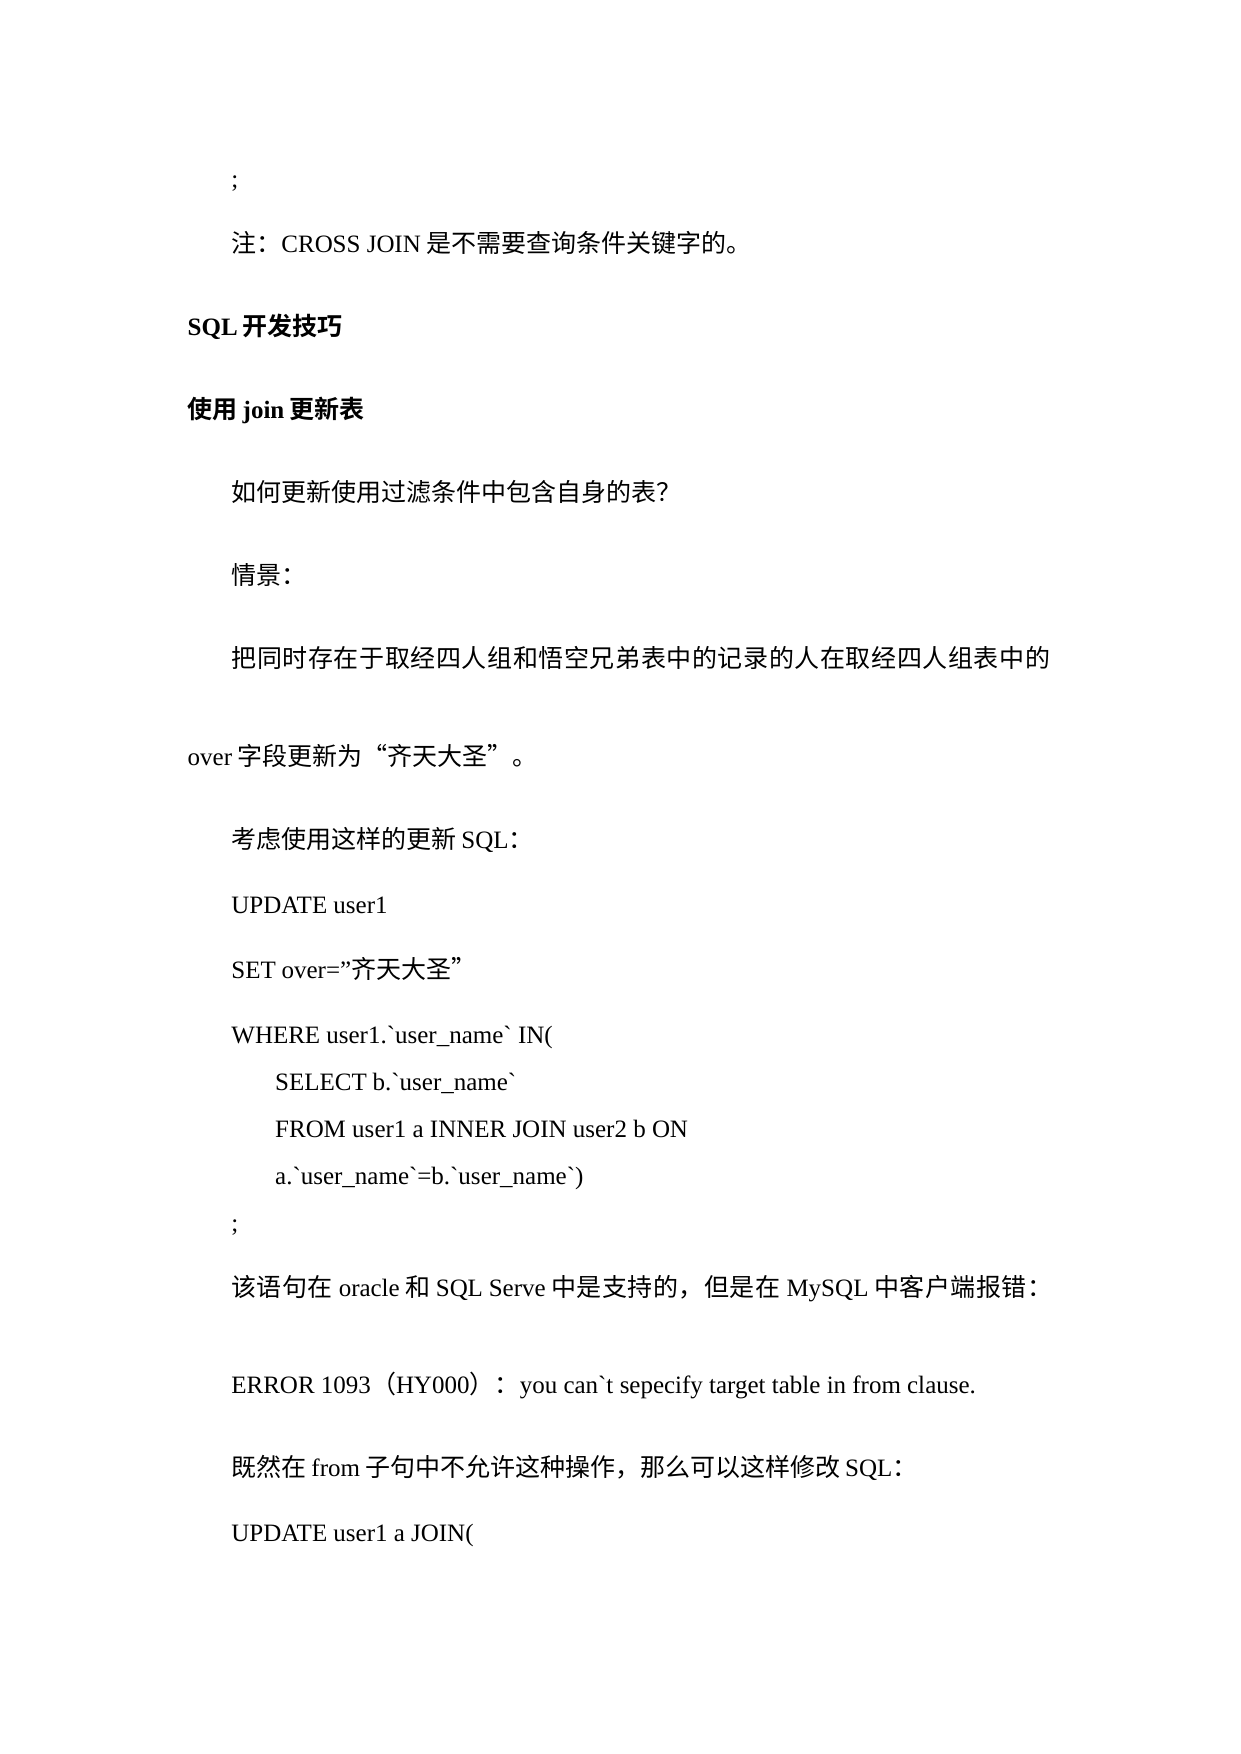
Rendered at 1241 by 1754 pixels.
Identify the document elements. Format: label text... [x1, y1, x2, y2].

text ; [187, 162, 1053, 194]
text WHERE user1.`user_name` IN( [187, 1018, 1053, 1051]
text 如何更新使用过滤条件中包含自身的表？ [187, 458, 1053, 523]
text SET over=”齐天大圣” [187, 935, 1053, 1000]
text FROM user1 a INNER JOIN user2 b ON [187, 1112, 1053, 1144]
text 把同时存在于取经四人组和悟空兄弟表中的记录的人在取经四人组表中的over字段更新为“齐天大圣”。 [187, 624, 1053, 787]
text 考虑使用这样的更新SQL： [187, 805, 1053, 870]
text 既然在from子句中不允许这种操作，那么可以这样修改SQL： [187, 1433, 1053, 1498]
subtitle 使用join更新表 [187, 375, 1053, 440]
text a.`user_name`=b.`user_name`) [187, 1159, 1053, 1191]
text ; [187, 1206, 1053, 1238]
text 注：CROSS JOIN是不需要查询条件关键字的。 [187, 209, 1053, 274]
text 该语句在oracle和SQL Serve中是支持的，但是在MySQL中客户端报错：ERROR 1093（HY000）：you can`t sepecify target table in from clause. [231, 1253, 1053, 1415]
subtitle SQL开发技巧 [187, 292, 1053, 357]
text UPDATE user1 a JOIN( [187, 1516, 1053, 1549]
text 情景： [187, 541, 1053, 606]
text UPDATE user1 [187, 888, 1053, 921]
text SELECT b.`user_name` [187, 1065, 1053, 1098]
